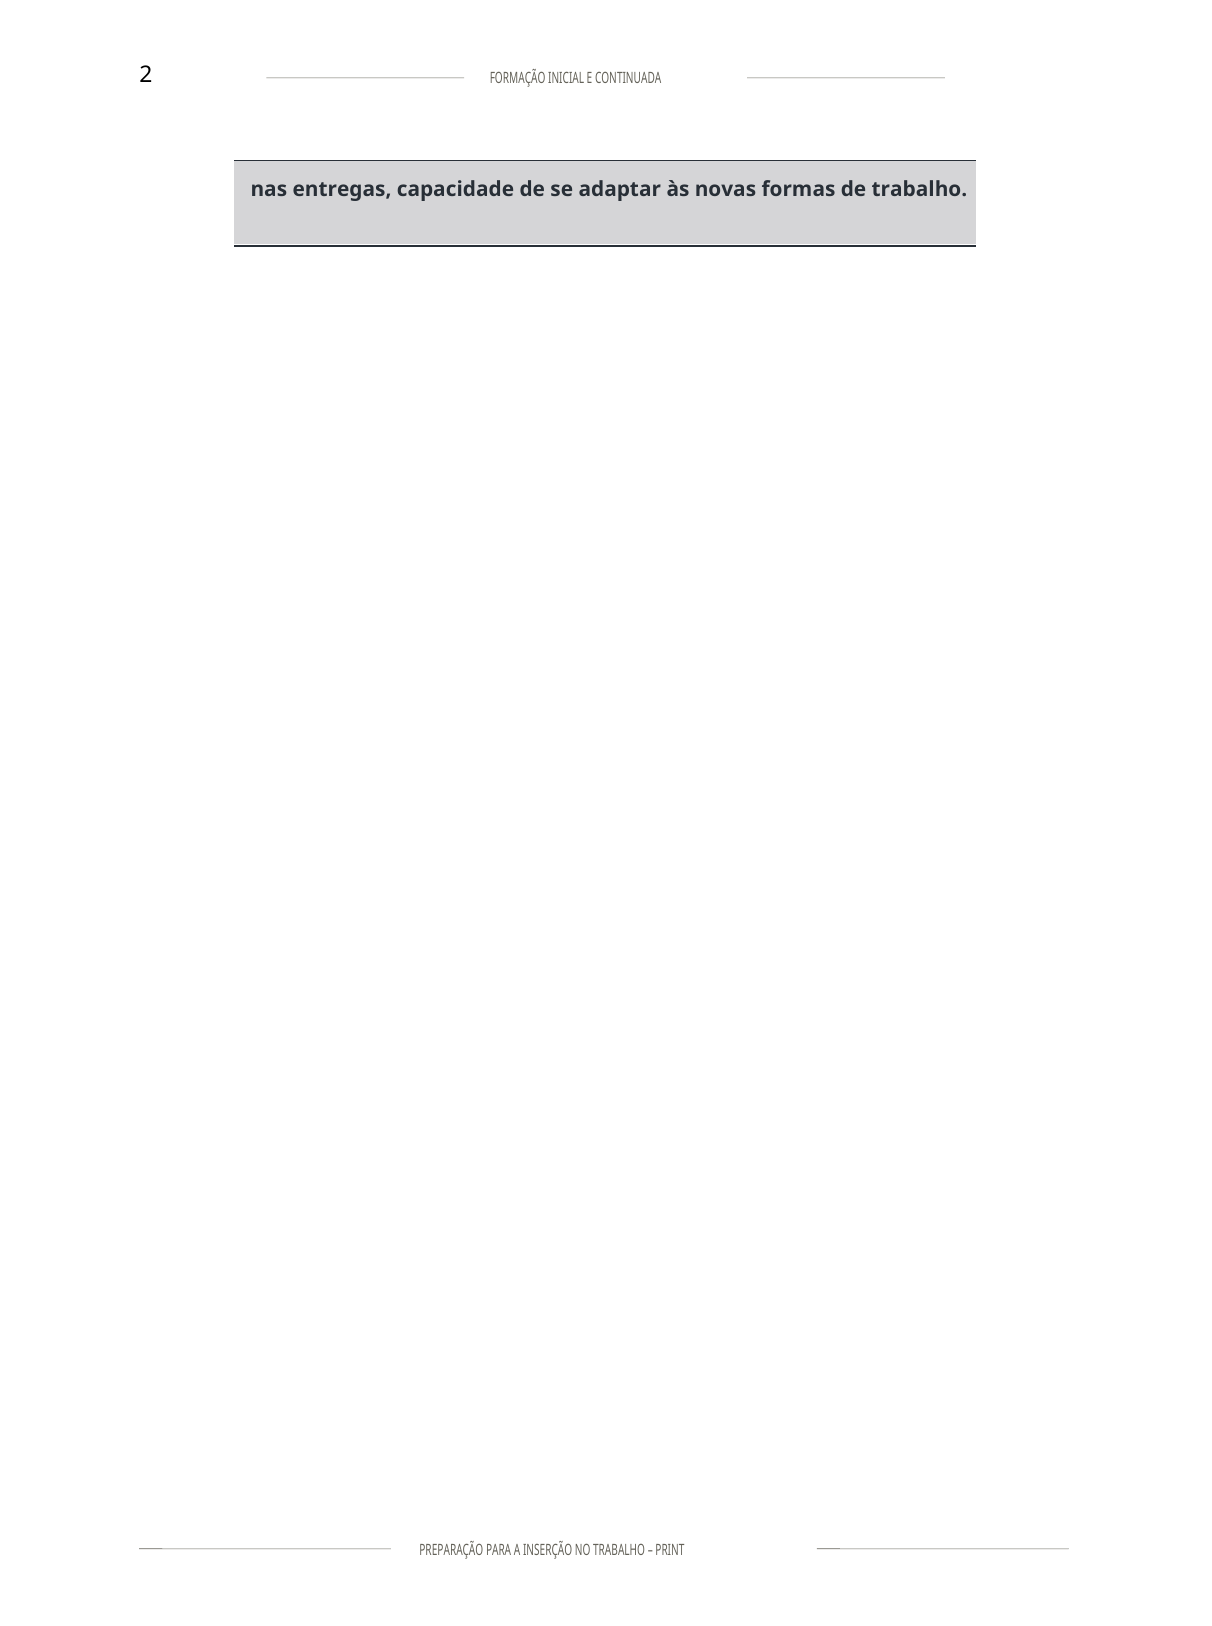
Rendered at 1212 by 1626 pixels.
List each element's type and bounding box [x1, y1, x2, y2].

table_cell [234, 161, 976, 244]
